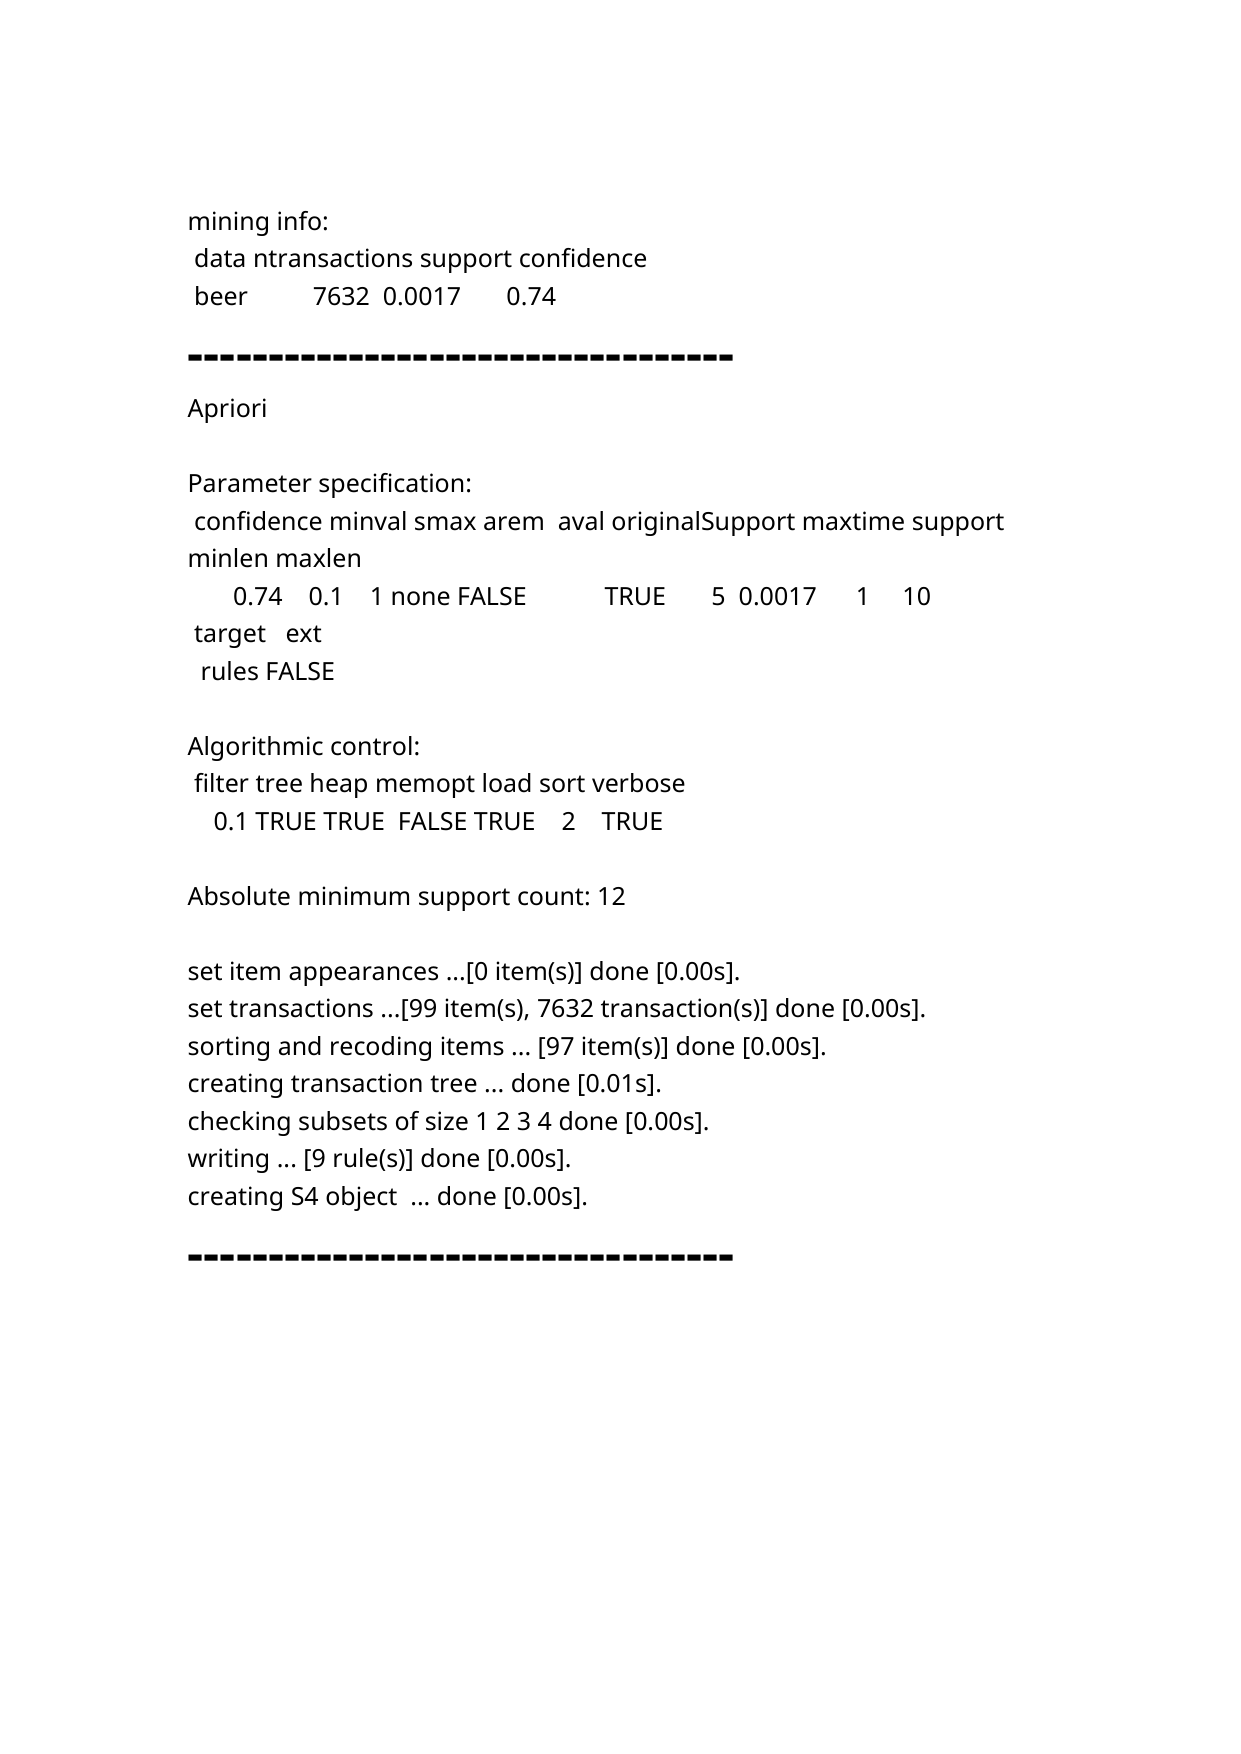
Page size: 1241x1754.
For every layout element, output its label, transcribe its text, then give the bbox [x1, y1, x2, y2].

text target ext [187, 614, 1053, 652]
text 0.74 0.1 1 none FALSE TRUE 5 0.0017 1 10 [187, 577, 1053, 614]
text beer 7632 0.0017 0.74 [187, 277, 1053, 314]
text rules FALSE [187, 652, 1053, 689]
text checking subsets of size 1 2 3 4 done [0.00s]. [187, 1102, 1053, 1139]
text filter tree heap memopt load sort verbose [187, 764, 1053, 802]
text Parameter specification: [187, 464, 1053, 502]
text 0.1 TRUE TRUE FALSE TRUE 2 TRUE [187, 802, 1053, 839]
text Apriori [187, 389, 1053, 427]
text set transactions ...[99 item(s), 7632 transaction(s)] done [0.00s]. [187, 989, 1053, 1027]
text confidence minval smax arem aval originalSupport maxtime support minlen maxlen [187, 502, 1053, 577]
text ---------------------------------- [187, 314, 1053, 389]
text creating S4 object ... done [0.00s]. [187, 1177, 1053, 1214]
text Absolute minimum support count: 12 [187, 877, 1053, 914]
text mining info: [187, 202, 1053, 239]
text sorting and recoding items ... [97 item(s)] done [0.00s]. [187, 1027, 1053, 1064]
text set item appearances ...[0 item(s)] done [0.00s]. [187, 952, 1053, 989]
text data ntransactions support confidence [187, 239, 1053, 277]
text Algorithmic control: [187, 727, 1053, 764]
text writing ... [9 rule(s)] done [0.00s]. [187, 1139, 1053, 1177]
text creating transaction tree ... done [0.01s]. [187, 1064, 1053, 1102]
text ---------------------------------- [187, 1214, 1053, 1289]
